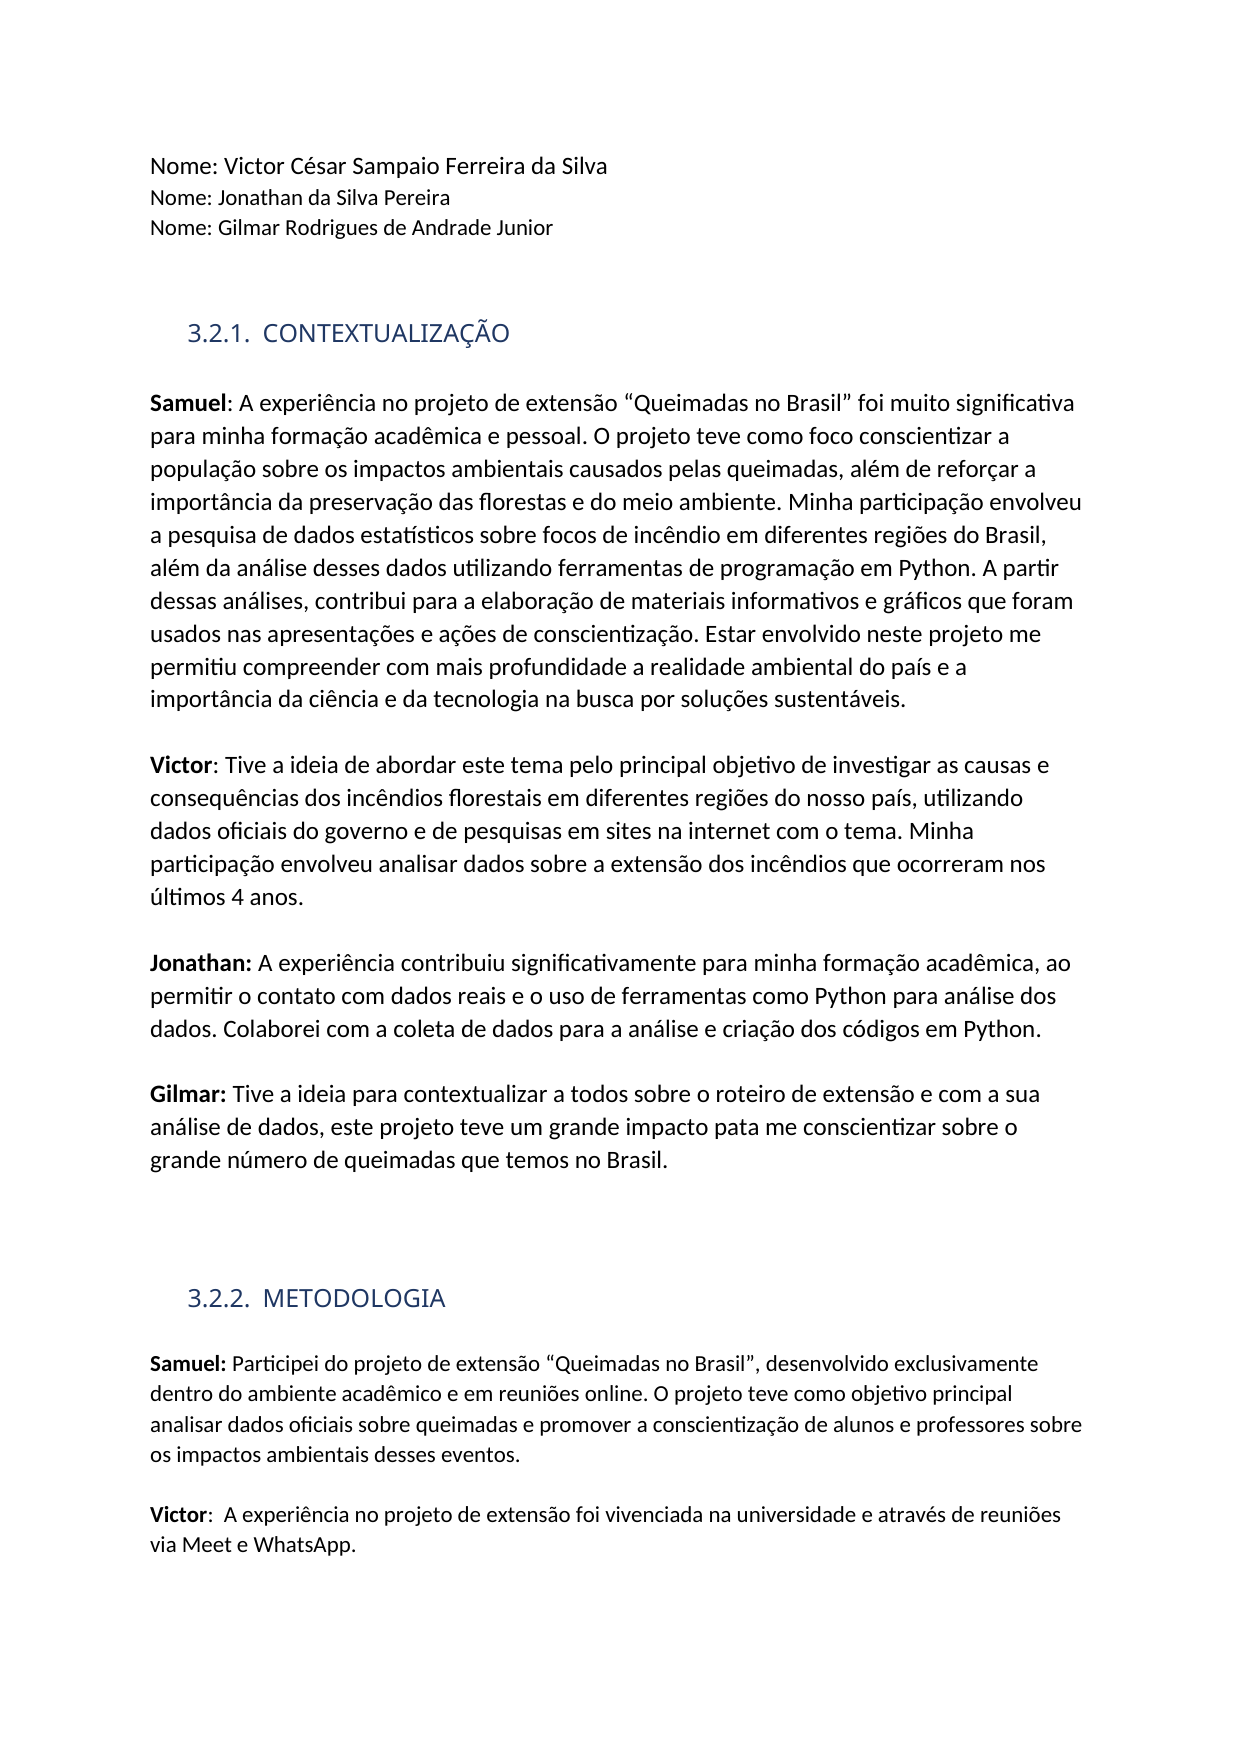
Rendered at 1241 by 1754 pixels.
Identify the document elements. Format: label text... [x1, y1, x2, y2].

text Nome: Victor César Sampaio Ferreira da Silva [150, 150, 1090, 181]
text Jonathan: A experiência contribuiu significativamente para minha formação acadêmica, ao permitir o contato com dados reais e o uso de ferramentas como Python para análise dos dados. Colaborei com a coleta de dados para a análise e criação dos códigos em Python. [150, 947, 1090, 1043]
text Nome: Gilmar Rodrigues de Andrade Junior [150, 213, 1090, 241]
subtitle METODOLOGIA [187, 1280, 1090, 1314]
subtitle CONTEXTUALIZAÇÃO [187, 316, 1090, 350]
text Nome: Jonathan da Silva Pereira [150, 183, 1090, 211]
text Gilmar: Tive a ideia para contextualizar a todos sobre o roteiro de extensão e com a sua análise de dados, este projeto teve um grande impacto pata me conscientizar sobre o grande número de queimadas que temos no Brasil. [150, 1079, 1090, 1175]
text Victor: Tive a ideia de abordar este tema pelo principal objetivo de investigar as causas e consequências dos incêndios florestais em diferentes regiões do nosso país, utilizando dados oficiais do governo e de pesquisas em sites na internet com o tema. Minha participação envolveu analisar dados sobre a extensão dos incêndios que ocorreram nos últimos 4 anos. [150, 749, 1090, 912]
text Samuel: A experiência no projeto de extensão “Queimadas no Brasil” foi muito significativa para minha formação acadêmica e pessoal. O projeto teve como foco conscientizar a população sobre os impactos ambientais causados pelas queimadas, além de reforçar a importância da preservação das florestas e do meio ambiente. Minha participação envolveu a pesquisa de dados estatísticos sobre focos de incêndio em diferentes regiões do Brasil, além da análise desses dados utilizando ferramentas de programação em Python. A partir dessas análises, contribui para a elaboração de materiais informativos e gráficos que foram usados nas apresentações e ações de conscientização. Estar envolvido neste projeto me permitiu compreender com mais profundidade a realidade ambiental do país e a importância da ciência e da tecnologia na busca por soluções sustentáveis. [150, 387, 1090, 714]
text Victor: A experiência no projeto de extensão foi vivenciada na universidade e através de reuniões via Meet e WhatsApp. [150, 1500, 1090, 1558]
text Samuel: Participei do projeto de extensão “Queimadas no Brasil”, desenvolvido exclusivamente dentro do ambiente acadêmico e em reuniões online. O projeto teve como objetivo principal analisar dados oficiais sobre queimadas e promover a conscientização de alunos e professores sobre os impactos ambientais desses eventos. [150, 1349, 1090, 1468]
